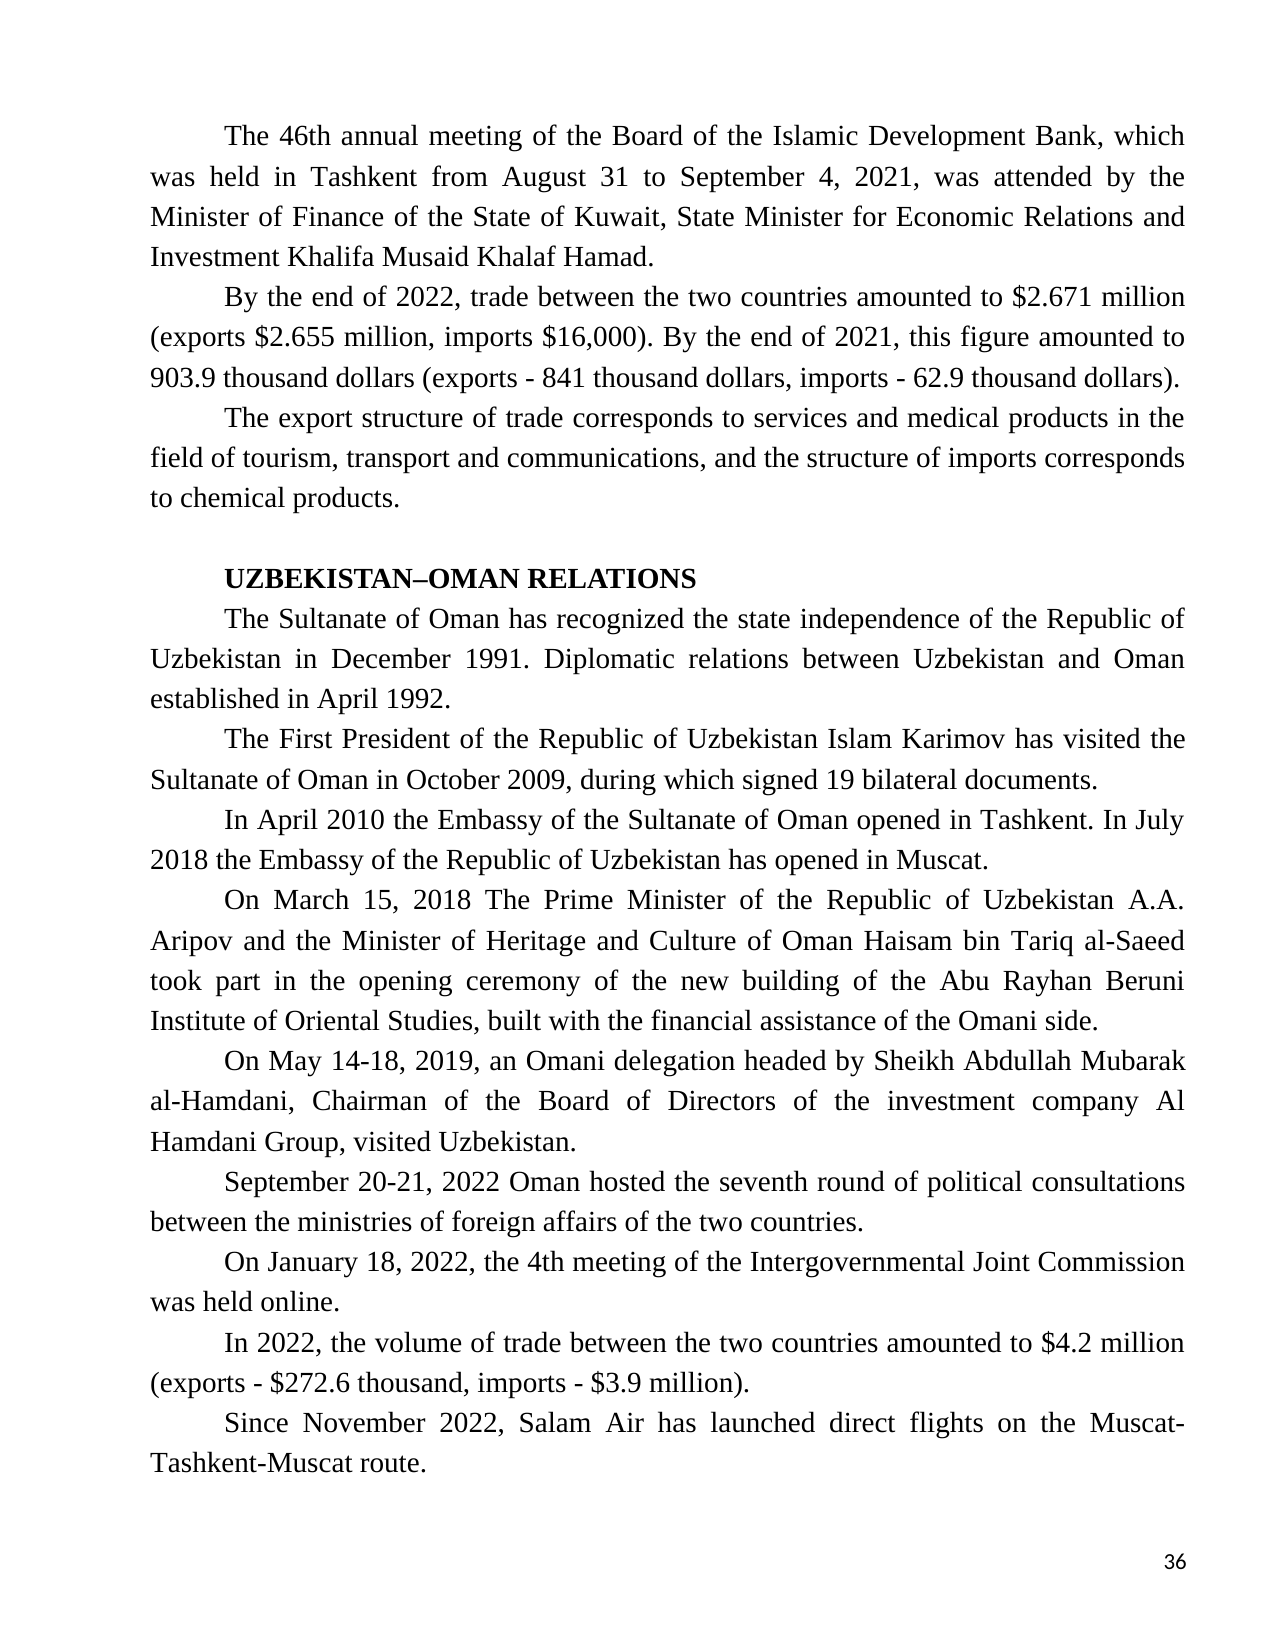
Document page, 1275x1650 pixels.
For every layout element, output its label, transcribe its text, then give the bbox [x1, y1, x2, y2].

text Since November 2022, Salam Air has launched direct flights on the Muscat-Tashkent-Muscat route. [150, 1405, 1186, 1479]
text September 20-21, 2022 Oman hosted the seventh round of political consultations between the ministries of foreign affairs of the two countries. [150, 1164, 1186, 1238]
text The Sultanate of Oman has recognized the state independence of the Republic of Uzbekistan in December 1991. Diplomatic relations between Uzbekistan and Oman established in April 1992. [150, 601, 1186, 715]
text In April 2010 the Embassy of the Sultanate of Oman opened in Tashkent. In July 2018 the Embassy of the Republic of Uzbekistan has opened in Muscat. [150, 802, 1186, 876]
text The First President of the Republic of Uzbekistan Islam Karimov has visited the Sultanate of Oman in October 2009, during which signed 19 bilateral documents. [150, 722, 1186, 795]
text On January 18, 2022, the 4th meeting of the Intergovernmental Joint Commission was held online. [150, 1244, 1186, 1318]
text In 2022, the volume of trade between the two countries amounted to $4.2 million (exports - $272.6 thousand, imports - $3.9 million). [150, 1325, 1186, 1398]
text By the end of 2022, trade between the two countries amounted to $2.671 million (exports $2.655 million, imports $16,000). By the end of 2021, this figure amounted to 903.9 thousand dollars (exports - 841 thousand dollars, imports - 62.9 thousand dollars). [150, 279, 1186, 393]
text On March 15, 2018 The Prime Minister of the Republic of Uzbekistan A.A. Aripov and the Minister of Heritage and Culture of Oman Haisam bin Tariq al-Saeed took part in the opening ceremony of the new building of the Abu Rayhan Beruni Institute of Oriental Studies, built with the financial assistance of the Omani side. [150, 882, 1186, 1037]
text The export structure of trade corresponds to services and medical products in the field of tourism, transport and communications, and the structure of imports corresponds to chemical products. [150, 400, 1186, 514]
text On May 14-18, 2019, an Omani delegation headed by Sheikh Abdullah Mubarak al-Hamdani, Chairman of the Board of Directors of the investment company Al Hamdani Group, visited Uzbekistan. [150, 1043, 1186, 1157]
subtitle UZBEKISTAN–OMAN RELATIONS [150, 561, 1186, 594]
text The 46th annual meeting of the Board of the Islamic Development Bank, which was held in Tashkent from August 31 to September 4, 2021, was attended by the Minister of Finance of the State of Kuwait, State Minister for Economic Relations and Investment Khalifa Musaid Khalaf Hamad. [150, 118, 1186, 273]
